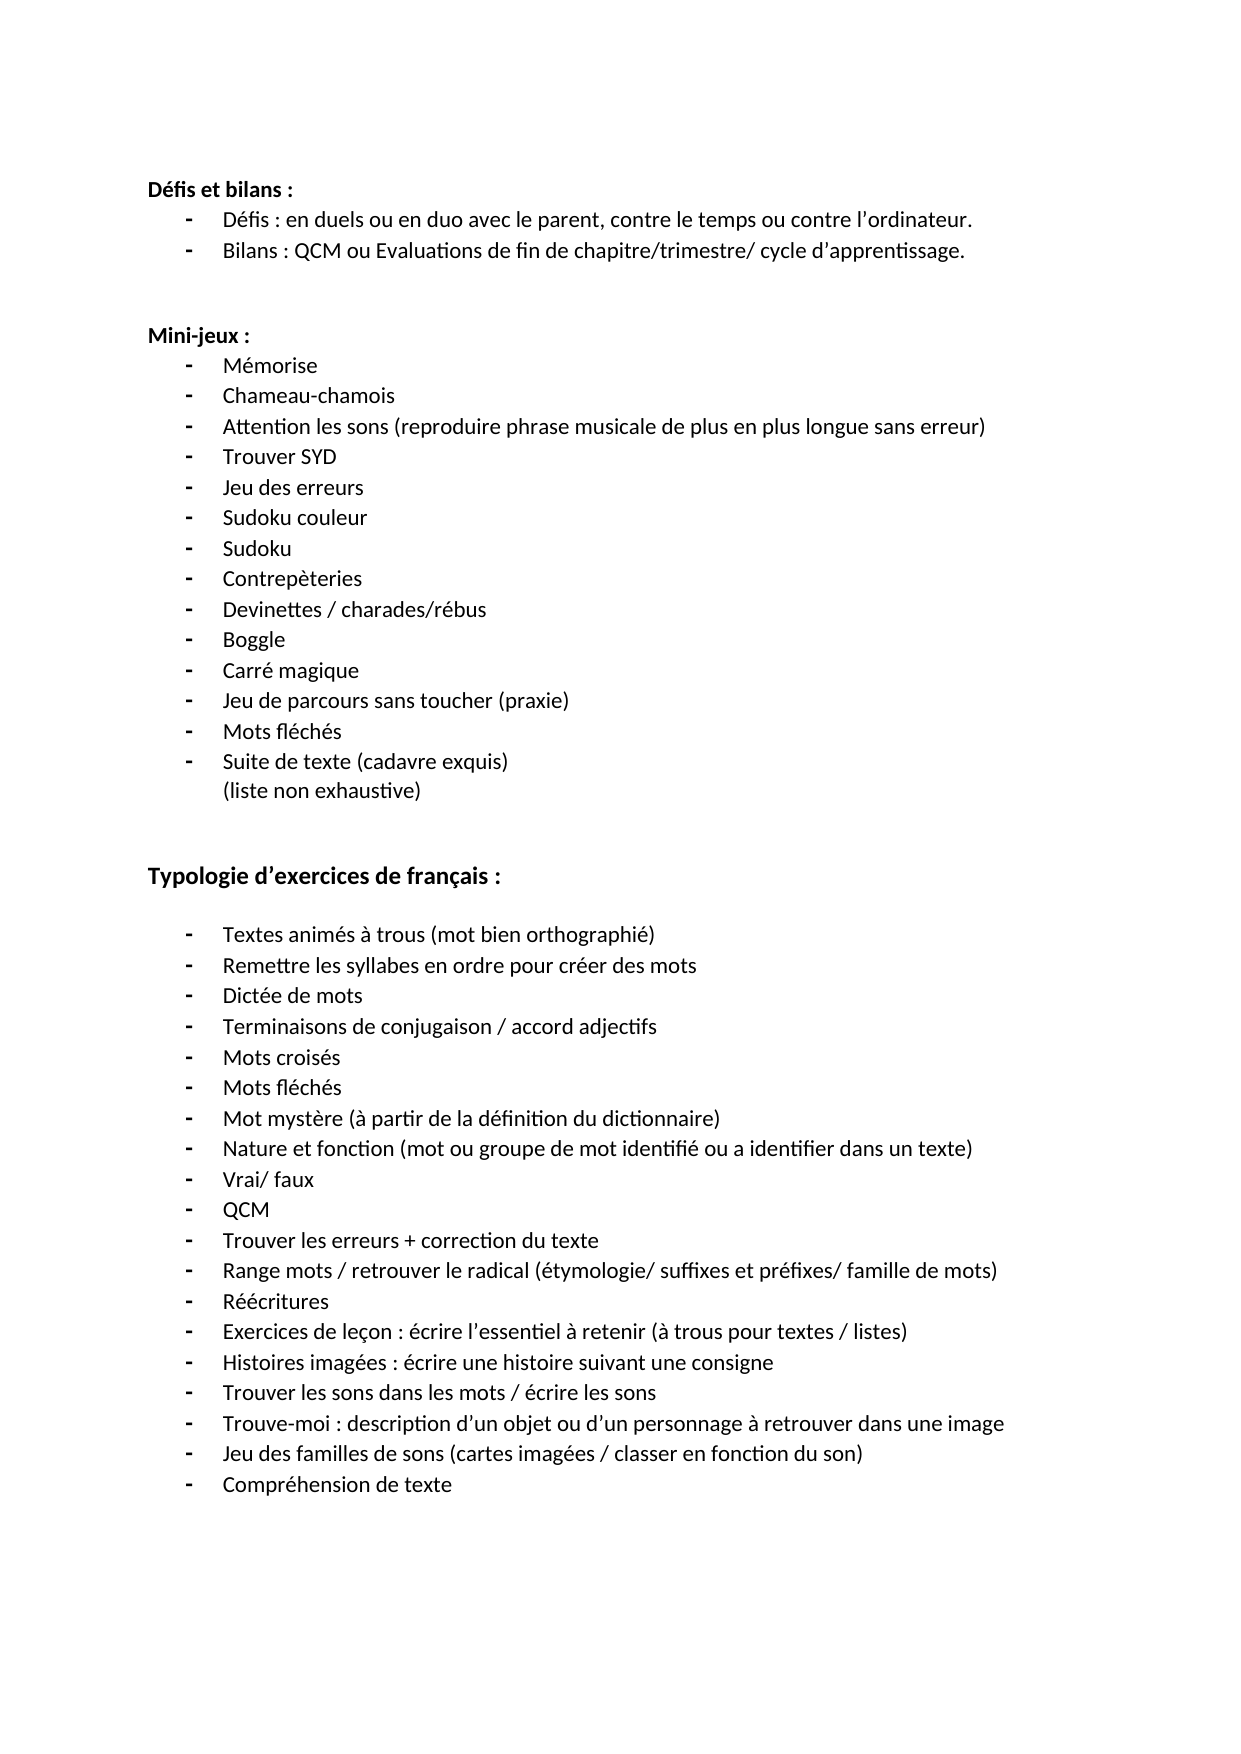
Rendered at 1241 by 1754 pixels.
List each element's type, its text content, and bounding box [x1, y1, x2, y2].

list Trouver SYD [185, 440, 1093, 471]
list Nature et fonction (mot ou groupe de mot identifié ou a identifier dans un texte) [185, 1132, 1093, 1163]
list Mots fléchés [185, 715, 1093, 746]
list Dictée de mots [185, 980, 1093, 1010]
text Typologie d’exercices de français : [148, 860, 1093, 891]
list Sudoku [185, 532, 1093, 562]
list Mots fléchés [185, 1071, 1093, 1102]
list Réécritures [185, 1285, 1093, 1315]
list Trouver les erreurs + correction du texte [185, 1224, 1093, 1254]
list Contrepèteries [185, 562, 1093, 593]
list Compréhension de texte [185, 1468, 1093, 1498]
list Terminaisons de conjugaison / accord adjectifs [185, 1010, 1093, 1041]
list (liste non exhaustive) [223, 776, 1093, 804]
list Range mots / retrouver le radical (étymologie/ suffixes et préfixes/ famille de mots) [185, 1254, 1093, 1285]
list Attention les sons (reproduire phrase musicale de plus en plus longue sans erreur) [185, 410, 1093, 440]
list Jeu de parcours sans toucher (praxie) [185, 684, 1093, 715]
list Mémorise [185, 349, 1093, 379]
list Sudoku couleur [185, 501, 1093, 532]
list Jeu des erreurs [185, 471, 1093, 501]
list Devinettes / charades/rébus [185, 593, 1093, 623]
list Boggle [185, 623, 1093, 654]
list Chameau-chamois [185, 379, 1093, 410]
list Jeu des familles de sons (cartes imagées / classer en fonction du son) [185, 1437, 1093, 1468]
list Exercices de leçon : écrire l’essentiel à retenir (à trous pour textes / listes) [185, 1315, 1093, 1346]
list Défis : en duels ou en duo avec le parent, contre le temps ou contre l’ordinateur. [185, 204, 1093, 234]
text Mini-jeux : [148, 321, 1093, 349]
list Bilans : QCM ou Evaluations de fin de chapitre/trimestre/ cycle d’apprentissage. [185, 234, 1093, 265]
text Défis et bilans : [148, 176, 1093, 204]
list QCM [185, 1193, 1093, 1224]
list Vrai/ faux [185, 1163, 1093, 1193]
list Trouve-moi : description d’un objet ou d’un personnage à retrouver dans une image [185, 1407, 1093, 1437]
list Histoires imagées : écrire une histoire suivant une consigne [185, 1346, 1093, 1376]
list Carré magique [185, 654, 1093, 684]
list Textes animés à trous (mot bien orthographié) [185, 919, 1093, 949]
list Suite de texte (cadavre exquis) [185, 746, 1093, 776]
list Remettre les syllabes en ordre pour créer des mots [185, 949, 1093, 980]
list Mots croisés [185, 1041, 1093, 1071]
list Mot mystère (à partir de la définition du dictionnaire) [185, 1102, 1093, 1132]
list Trouver les sons dans les mots / écrire les sons [185, 1376, 1093, 1407]
